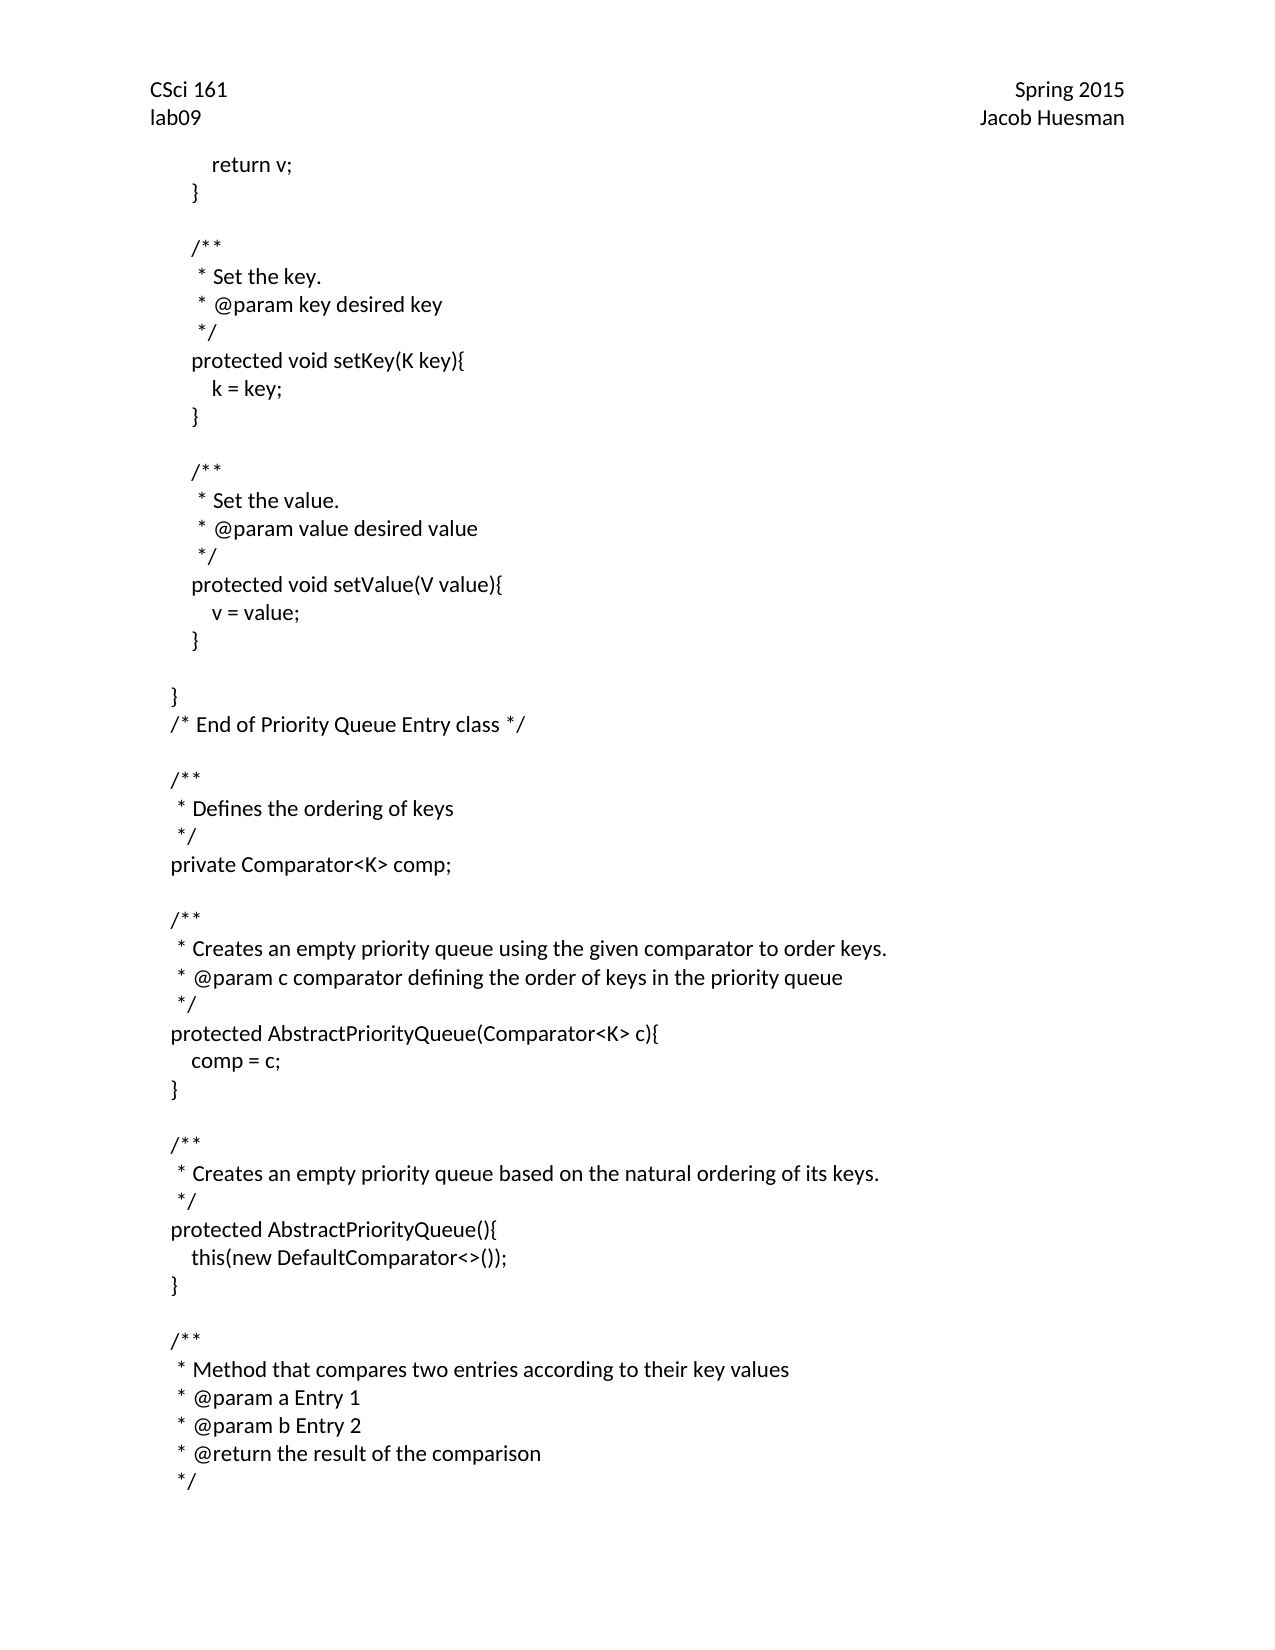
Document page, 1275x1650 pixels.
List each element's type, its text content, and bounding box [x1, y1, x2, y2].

text * @param c comparator defining the order of keys in the priority queue [150, 963, 1125, 991]
text * Set the key. [150, 262, 1125, 290]
text */ [150, 991, 1125, 1019]
text protected AbstractPriorityQueue(Comparator<K> c){ [150, 1019, 1125, 1047]
text } [150, 626, 1125, 654]
text } [150, 178, 1125, 206]
text /** [150, 1327, 1125, 1355]
text private Comparator<K> comp; [150, 851, 1125, 878]
text */ [150, 1187, 1125, 1215]
text * @param b Entry 2 [150, 1411, 1125, 1439]
text this(new DefaultComparator<>()); [150, 1243, 1125, 1271]
text * @param key desired key [150, 290, 1125, 318]
text } [150, 1075, 1125, 1103]
text * @return the result of the comparison [150, 1439, 1125, 1467]
text return v; [150, 150, 1125, 178]
text * Creates an empty priority queue based on the natural ordering of its keys. [150, 1159, 1125, 1187]
text * Defines the ordering of keys [150, 794, 1125, 822]
text * Set the value. [150, 486, 1125, 514]
text */ [150, 542, 1125, 570]
text */ [150, 1467, 1125, 1495]
text /** [150, 907, 1125, 934]
text * @param value desired value [150, 514, 1125, 542]
text */ [150, 318, 1125, 346]
text } [150, 682, 1125, 710]
text protected void setKey(K key){ [150, 346, 1125, 374]
text } [150, 402, 1125, 430]
text */ [150, 822, 1125, 851]
text /** [150, 766, 1125, 794]
text /* End of Priority Queue Entry class */ [150, 710, 1125, 738]
text protected AbstractPriorityQueue(){ [150, 1215, 1125, 1243]
text v = value; [150, 598, 1125, 626]
text protected void setValue(V value){ [150, 570, 1125, 598]
text } [150, 1271, 1125, 1299]
text comp = c; [150, 1047, 1125, 1075]
text /** [150, 1131, 1125, 1159]
text k = key; [150, 374, 1125, 402]
text * @param a Entry 1 [150, 1383, 1125, 1411]
text /** [150, 234, 1125, 262]
text * Method that compares two entries according to their key values [150, 1355, 1125, 1383]
text * Creates an empty priority queue using the given comparator to order keys. [150, 934, 1125, 963]
text /** [150, 458, 1125, 486]
